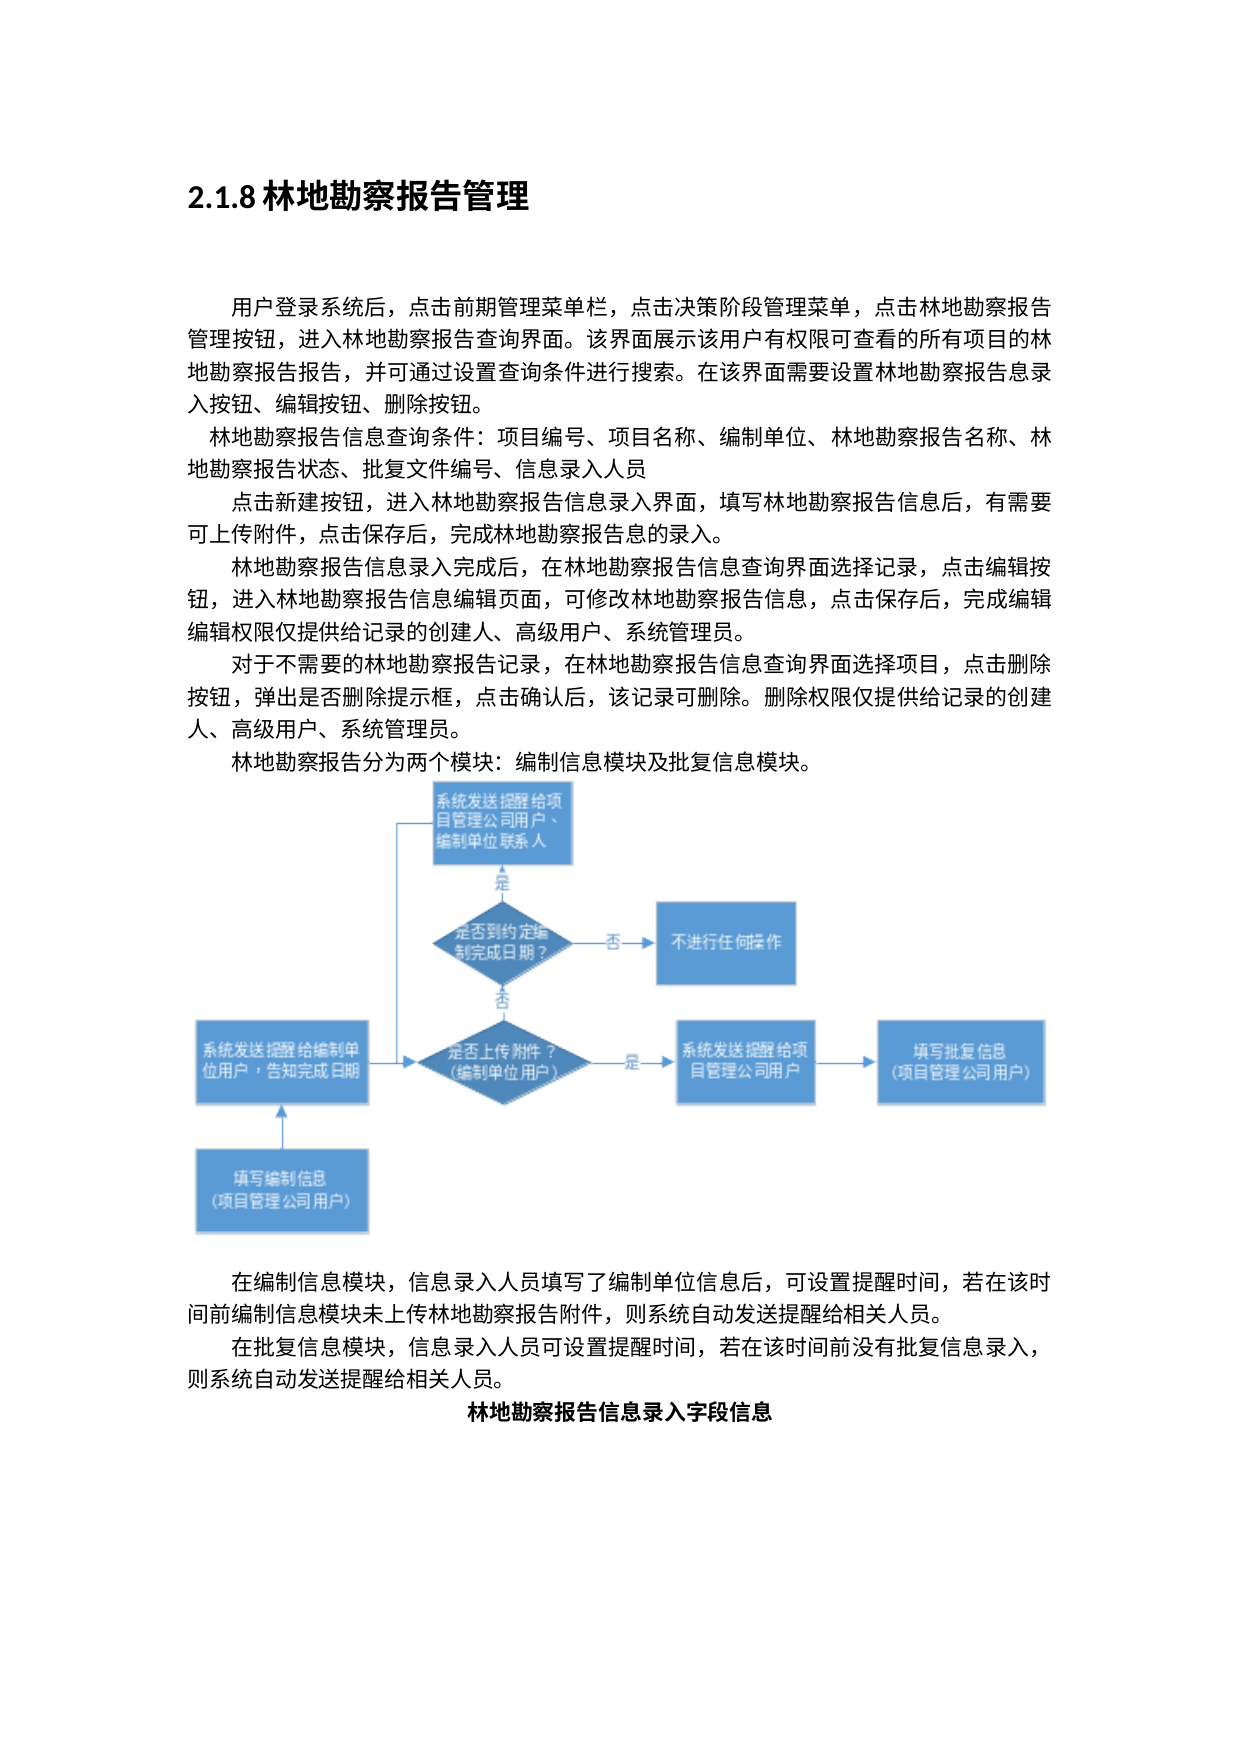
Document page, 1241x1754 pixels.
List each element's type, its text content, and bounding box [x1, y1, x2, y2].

text 林地勘察报告信息查询条件：项目编号、项目名称、编制单位、林地勘察报告名称、林地勘察报告状态、批复文件编号、信息录入人员 [187, 419, 1053, 484]
text 林地勘察报告信息录入字段信息 [187, 1394, 1053, 1427]
text 林地勘察报告分为两个模块：编制信息模块及批复信息模块。 [187, 744, 1053, 777]
text 林地勘察报告信息录入完成后，在林地勘察报告信息查询界面选择记录，点击编辑按钮，进入林地勘察报告信息编辑页面，可修改林地勘察报告信息，点击保存后，完成编辑。编辑权限仅提供给记录的创建人、高级用户、系统管理员。 [187, 549, 1053, 647]
text 对于不需要的林地勘察报告记录，在林地勘察报告信息查询界面选择项目，点击删除按钮，弹出是否删除提示框，点击确认后，该记录可删除。删除权限仅提供给记录的创建人、高级用户、系统管理员。 [187, 647, 1053, 744]
subtitle 林地勘察报告管理 [187, 162, 1053, 227]
text 在批复信息模块，信息录入人员可设置提醒时间，若在该时间前没有批复信息录入，则系统自动发送提醒给相关人员。 [187, 1329, 1053, 1394]
text 在编制信息模块，信息录入人员填写了编制单位信息后，可设置提醒时间，若在该时间前编制信息模块未上传林地勘察报告附件，则系统自动发送提醒给相关人员。 [187, 1264, 1053, 1329]
text 用户登录系统后，点击前期管理菜单栏，点击决策阶段管理菜单，点击林地勘察报告管理按钮，进入林地勘察报告查询界面。该界面展示该用户有权限可查看的所有项目的林地勘察报告报告，并可通过设置查询条件进行搜索。在该界面需要设置林地勘察报告息录入按钮、编辑按钮、删除按钮。 [187, 289, 1053, 419]
text 点击新建按钮，进入林地勘察报告信息录入界面，填写林地勘察报告信息后，有需要可上传附件，点击保存后，完成林地勘察报告息的录入。 [187, 484, 1053, 549]
